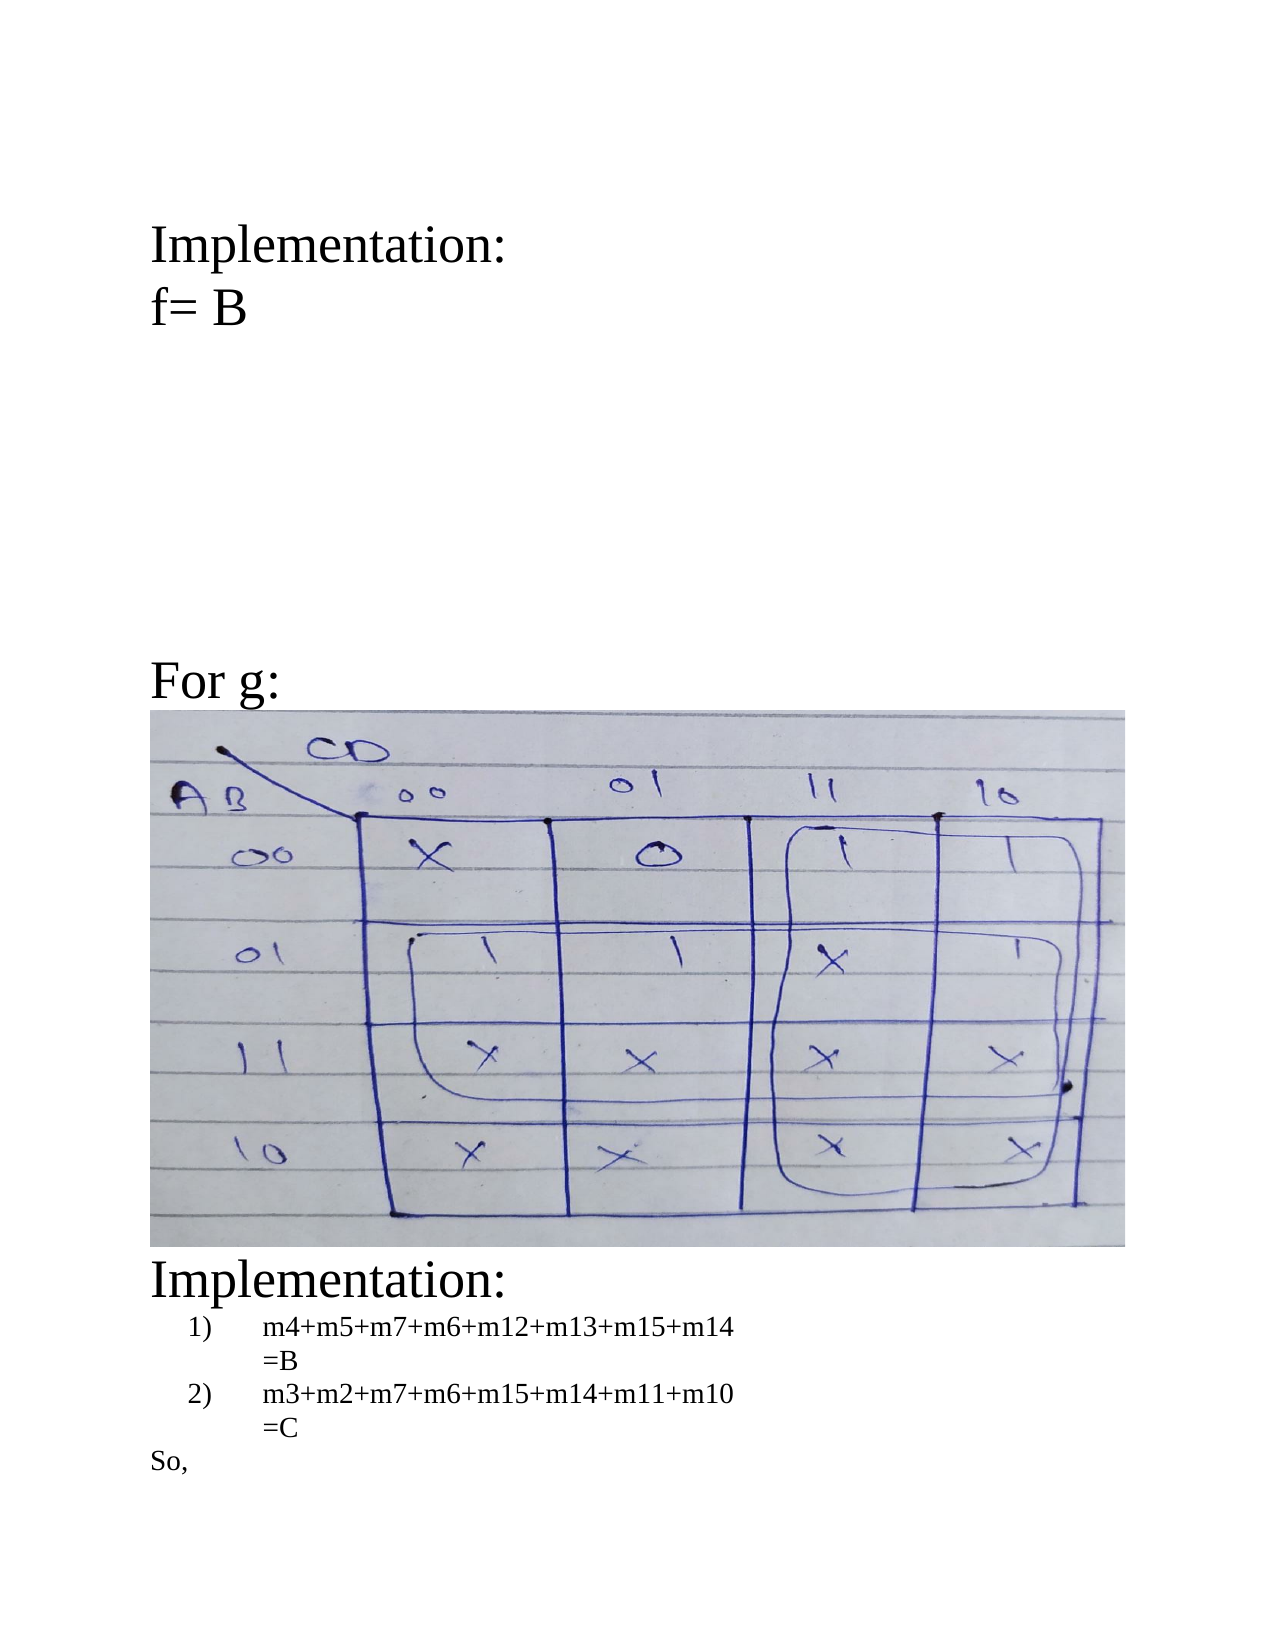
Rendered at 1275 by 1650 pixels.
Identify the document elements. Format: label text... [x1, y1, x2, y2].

text Implementation: [150, 212, 1125, 274]
text So, [150, 1443, 1125, 1477]
list m3+m2+m7+m6+m15+m14+m11+m10 [187, 1376, 1125, 1410]
text f= B [150, 274, 1125, 337]
list =B [262, 1343, 1125, 1376]
text For g: [150, 648, 1125, 710]
list m4+m5+m7+m6+m12+m13+m15+m14 [187, 1309, 1125, 1343]
list =C [262, 1410, 1125, 1443]
text Implementation: [150, 1247, 1125, 1309]
picture [150, 710, 1125, 1247]
